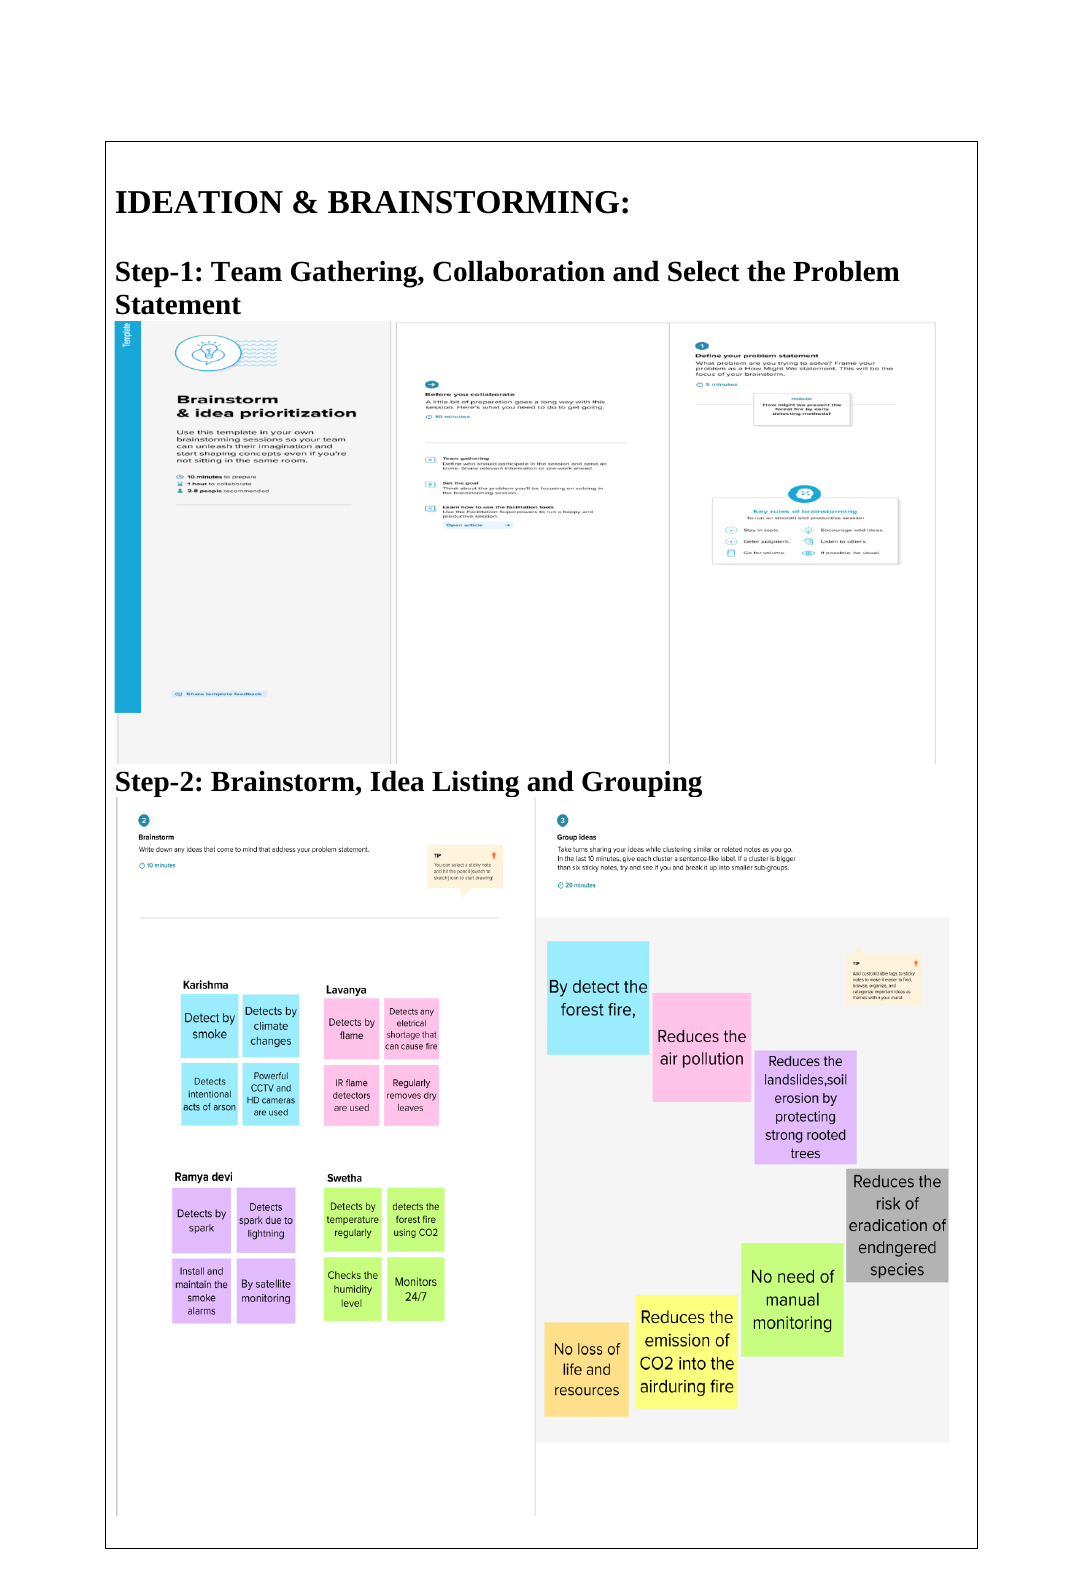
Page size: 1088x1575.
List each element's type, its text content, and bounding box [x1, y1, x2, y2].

text IDEATION & BRAINSTORMING: [114, 182, 969, 220]
picture [114, 321, 936, 764]
text Step-1: Team Gathering, Collaboration and Select the Problem Statement [114, 254, 969, 321]
text Step-2: Brainstorm, Idea Listing and Grouping [114, 764, 969, 797]
picture [114, 797, 950, 1516]
